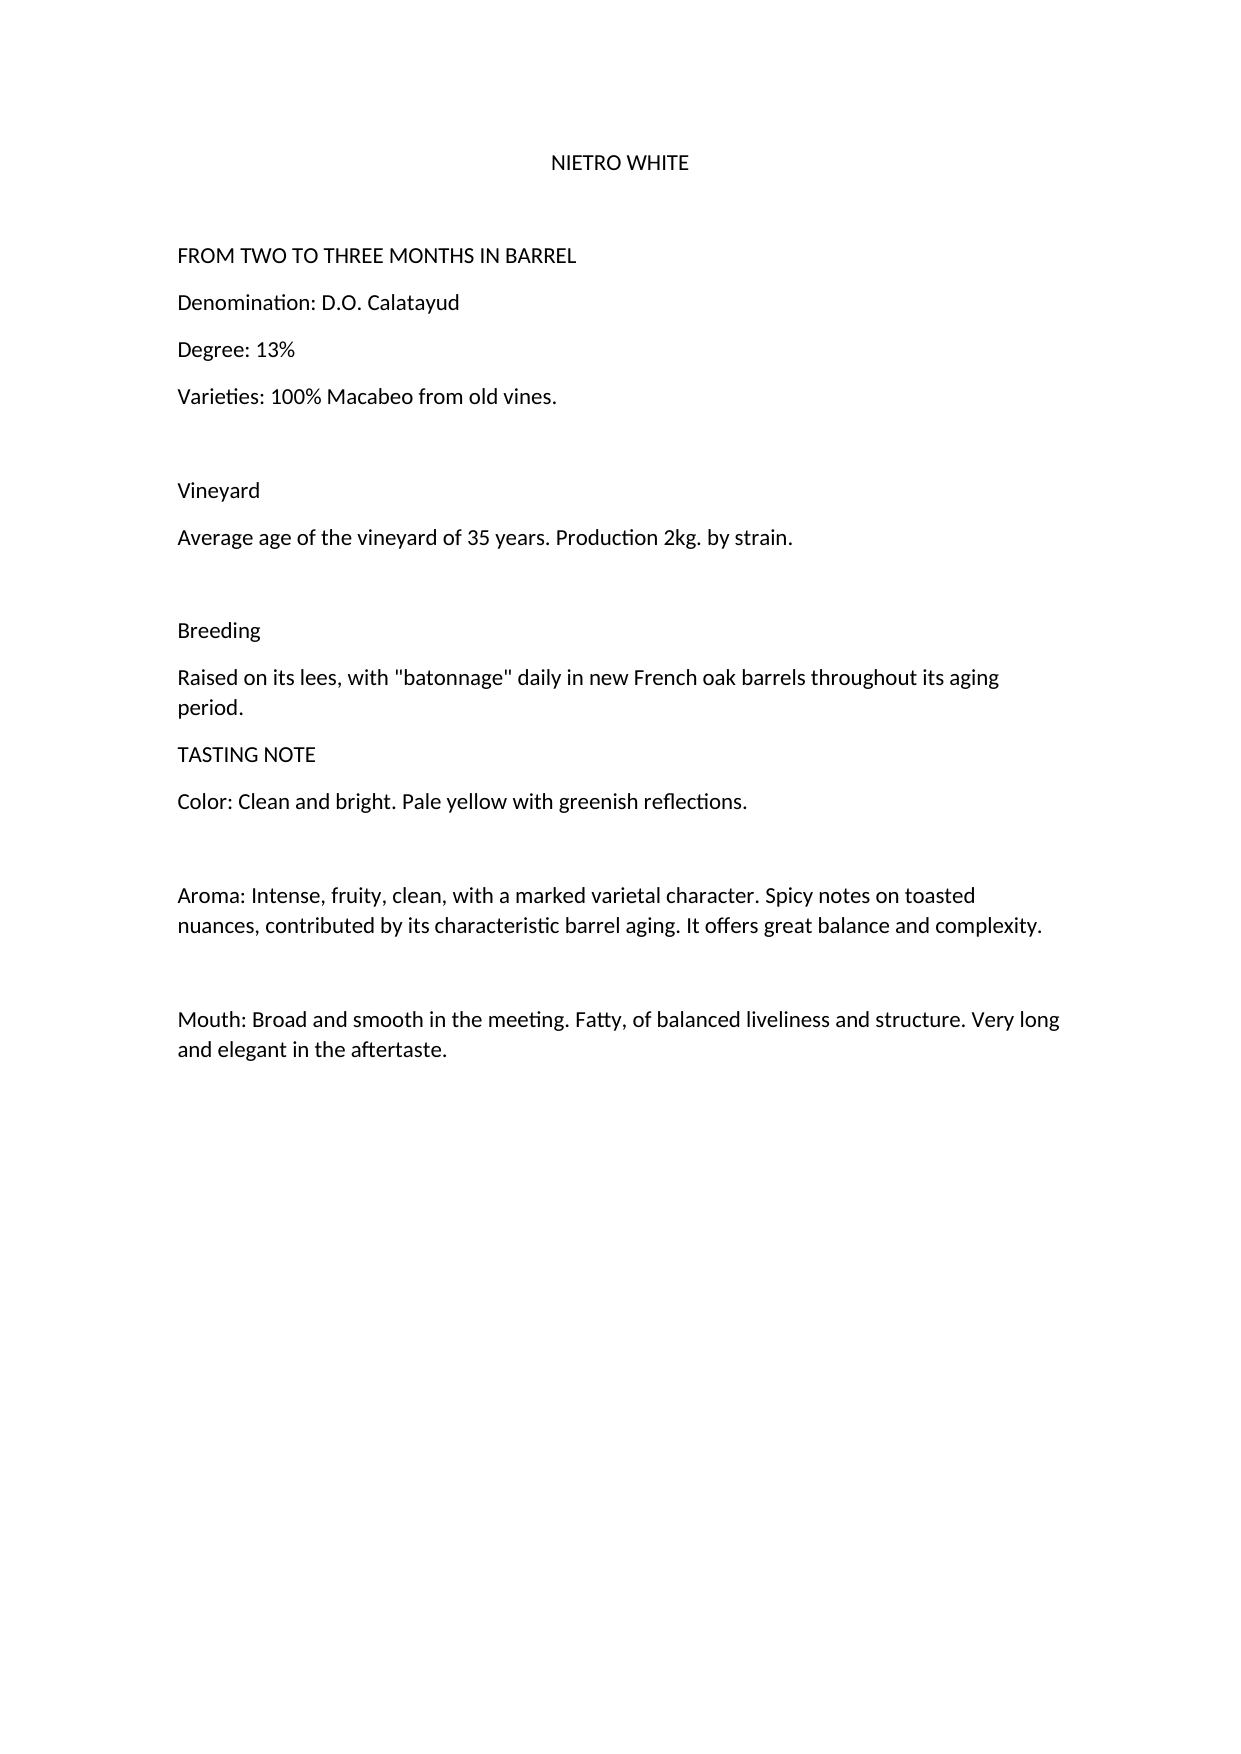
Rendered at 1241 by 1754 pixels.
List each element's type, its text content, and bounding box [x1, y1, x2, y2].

text Raised on its lees, with "batonnage" daily in new French oak barrels throughout its aging period. [177, 663, 1063, 721]
text NIETRO WHITE [177, 148, 1063, 176]
text TASTING NOTE [177, 740, 1063, 768]
text Color: Clean and bright. Pale yellow with greenish reflections. [177, 787, 1063, 815]
text Mouth: Broad and smooth in the meeting. Fatty, of balanced liveliness and structure. Very long and elegant in the aftertaste. [177, 1005, 1063, 1063]
text Average age of the vineyard of 35 years. Production 2kg. by strain. [177, 523, 1063, 551]
text Varieties: 100% Macabeo from old vines. [177, 382, 1063, 410]
text Denomination: D.O. Calatayud [177, 288, 1063, 316]
text Aroma: Intense, fruity, clean, with a marked varietal character. Spicy notes on toasted nuances, contributed by its characteristic barrel aging. It offers great balance and complexity. [177, 881, 1063, 939]
text Vineyard [177, 476, 1063, 504]
text Degree: 13% [177, 335, 1063, 363]
text Breeding [177, 616, 1063, 644]
text FROM TWO TO THREE MONTHS IN BARREL [177, 241, 1063, 269]
